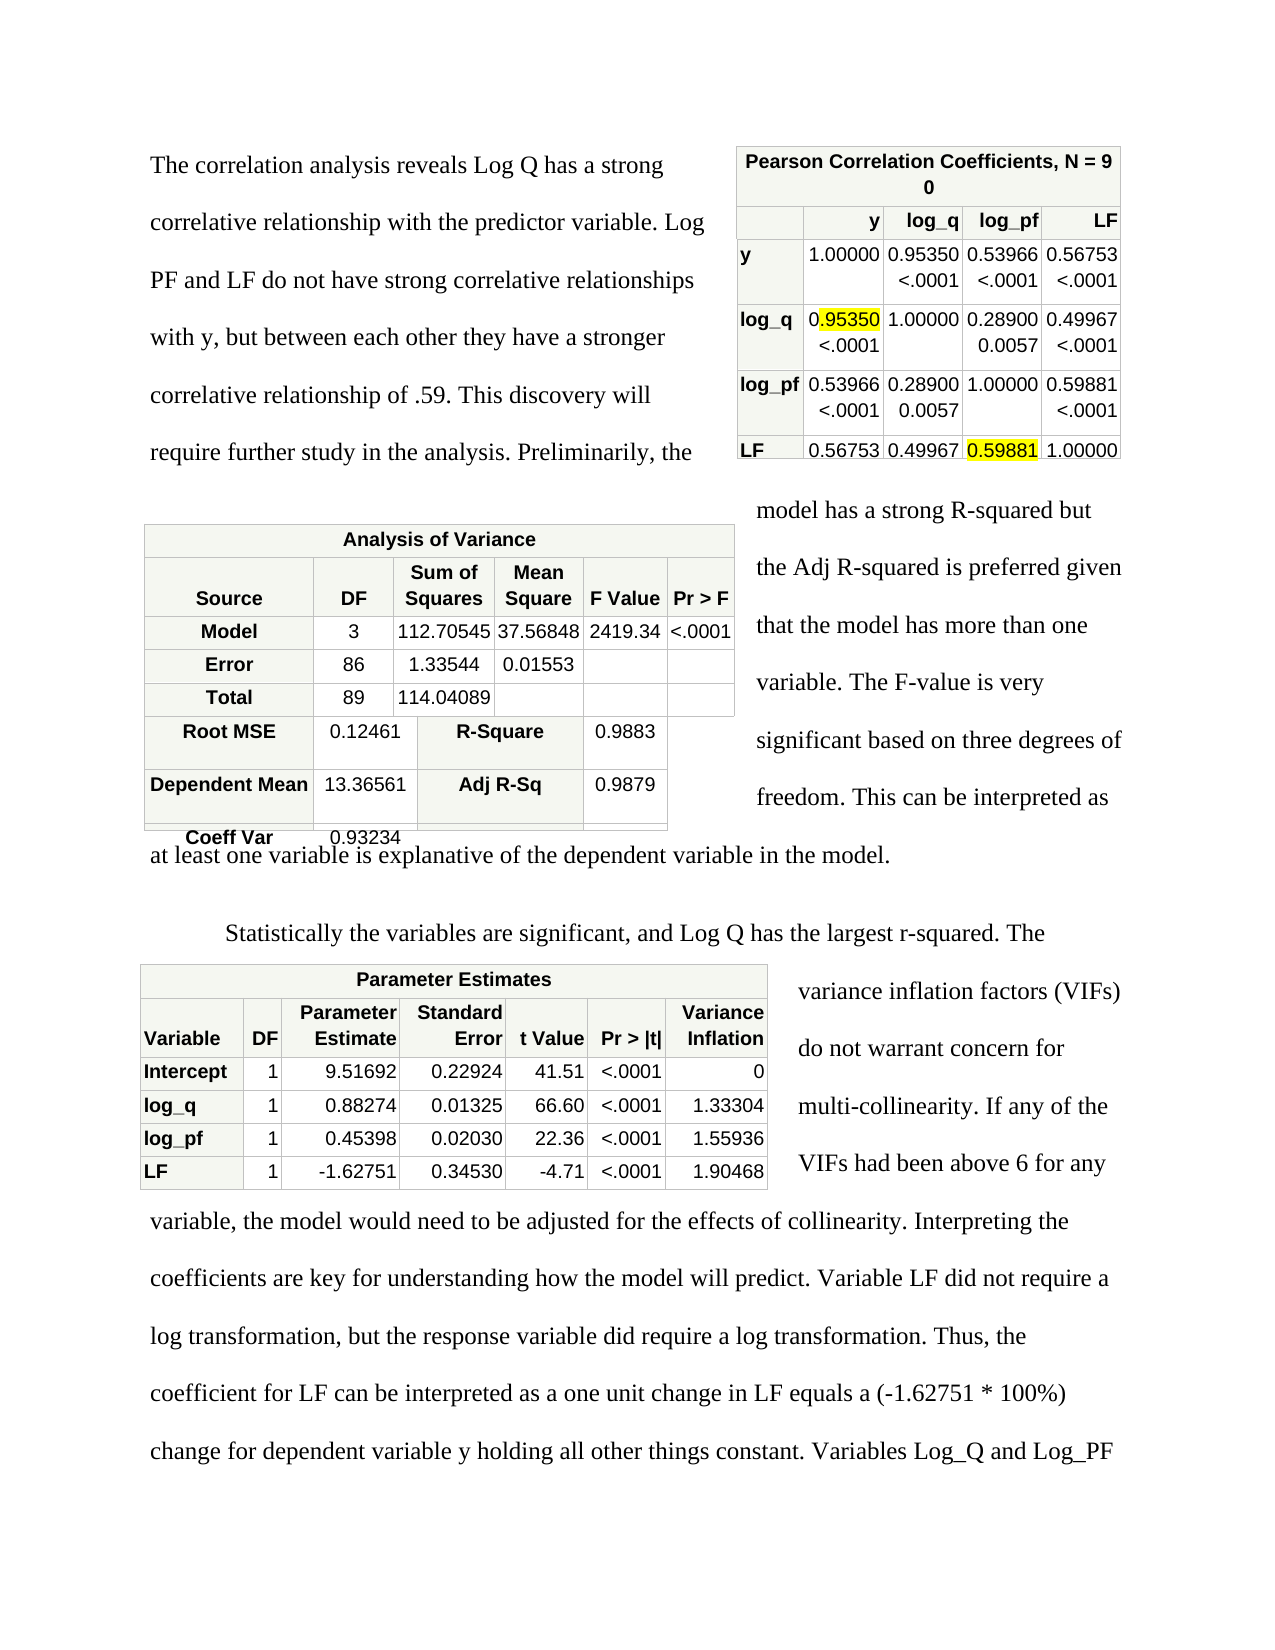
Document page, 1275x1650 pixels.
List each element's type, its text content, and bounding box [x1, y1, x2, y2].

text The correlation analysis reveals Log Q has a strong correlative relationship with the predictor variable. Log PF and LF do not have strong correlative relationships with y, but between each other they have a stronger correlative relationship of .59. This discovery will require further study in the analysis. Preliminarily, the model has a strong R-squared but the Adj R-squared is preferred given that the model has more than one variable. The F-value is very significant based on three degrees of freedom. This can be interpreted as at least one variable is explanative of the dependent variable in the model. [150, 150, 1125, 869]
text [150, 918, 1125, 1464]
